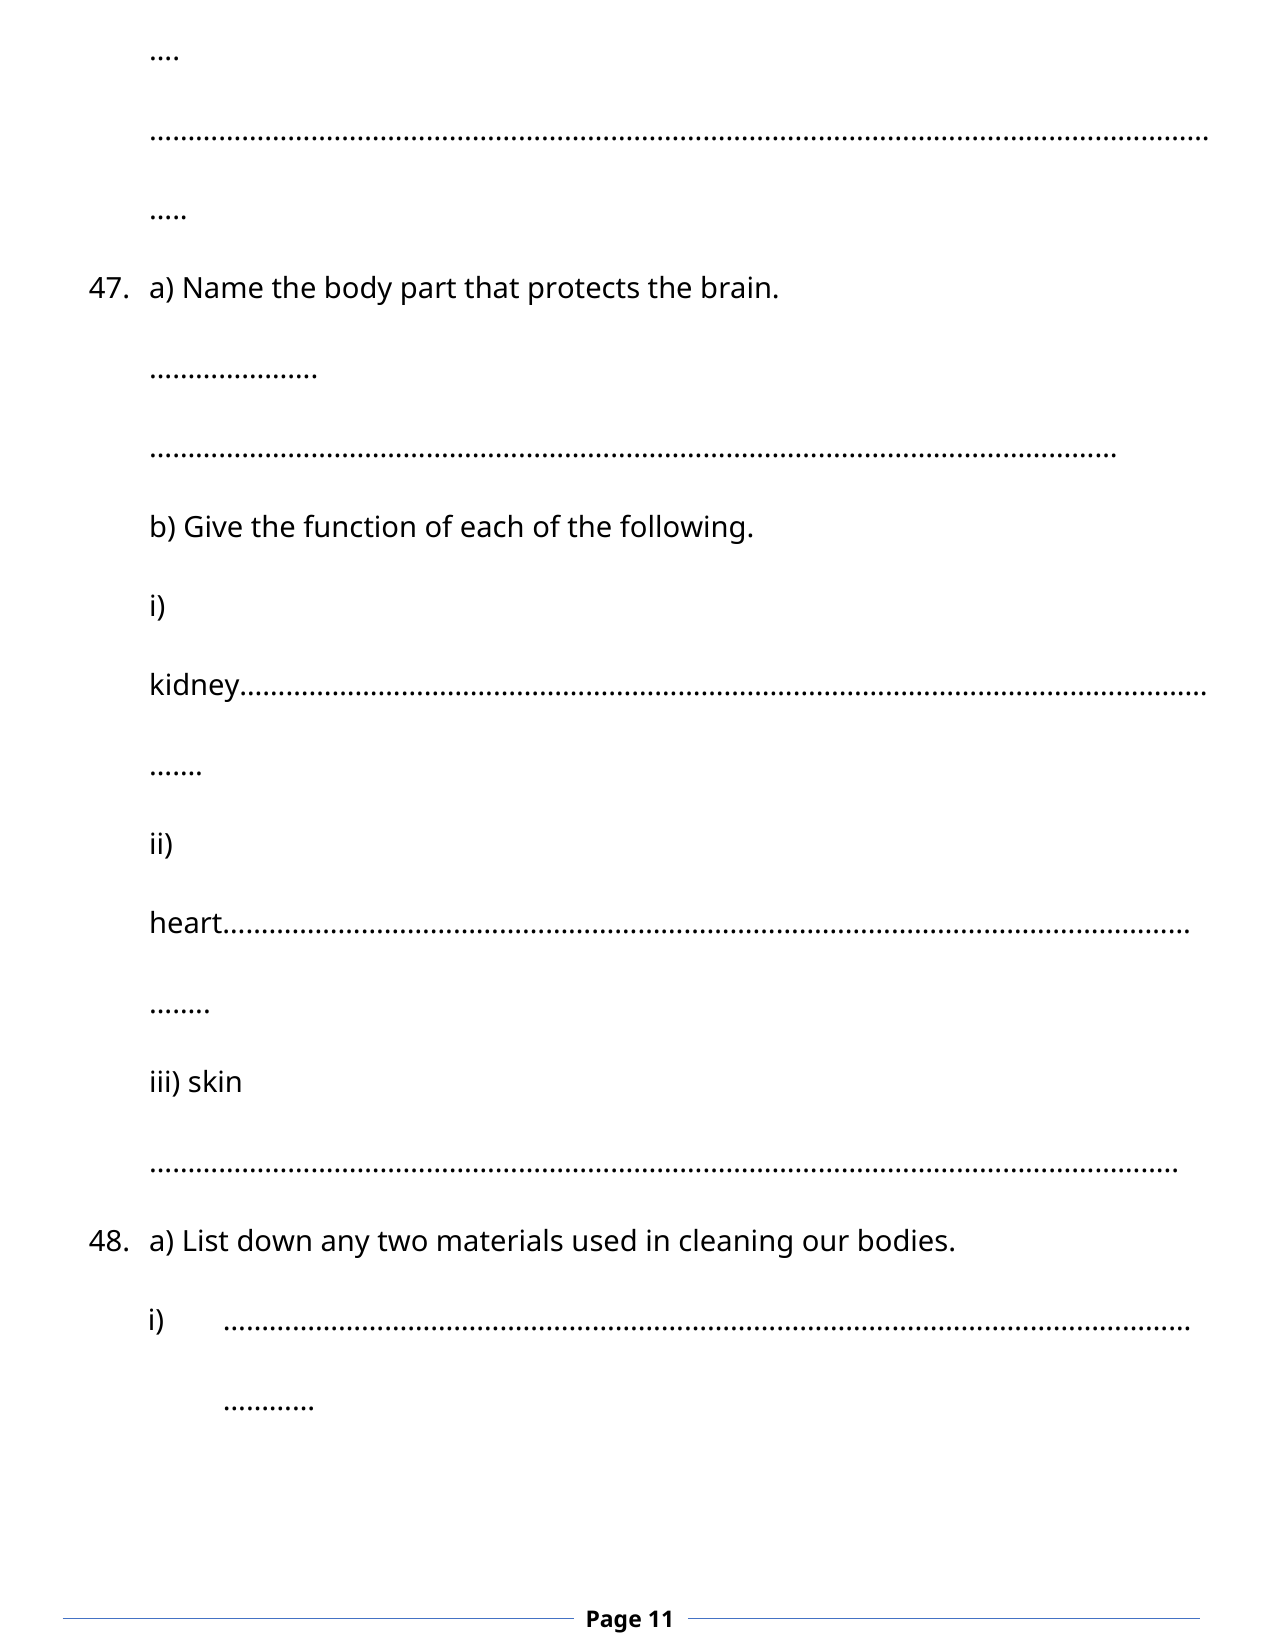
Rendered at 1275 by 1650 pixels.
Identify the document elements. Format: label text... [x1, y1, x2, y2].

list ….…………………………………………………………………………………………………………………………….. [149, 29, 1211, 228]
list a) List down any two materials used in cleaning our bodies. [89, 1220, 1211, 1260]
list a) Name the body part that protects the brain. [89, 268, 1211, 307]
list ii) heart…………………………………………………………………………………………………………………….. [149, 823, 1211, 1022]
list b) Give the function of each of the following. [149, 506, 1211, 546]
list iii) skin …………………………………………………………………………………………………………………….. [149, 1061, 1211, 1181]
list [148, 1299, 1211, 1419]
list i) kidney……………………………………………………………………………………………………………………. [149, 585, 1211, 784]
list ………………….……………………………………………………………………………………………………………… [149, 347, 1211, 466]
